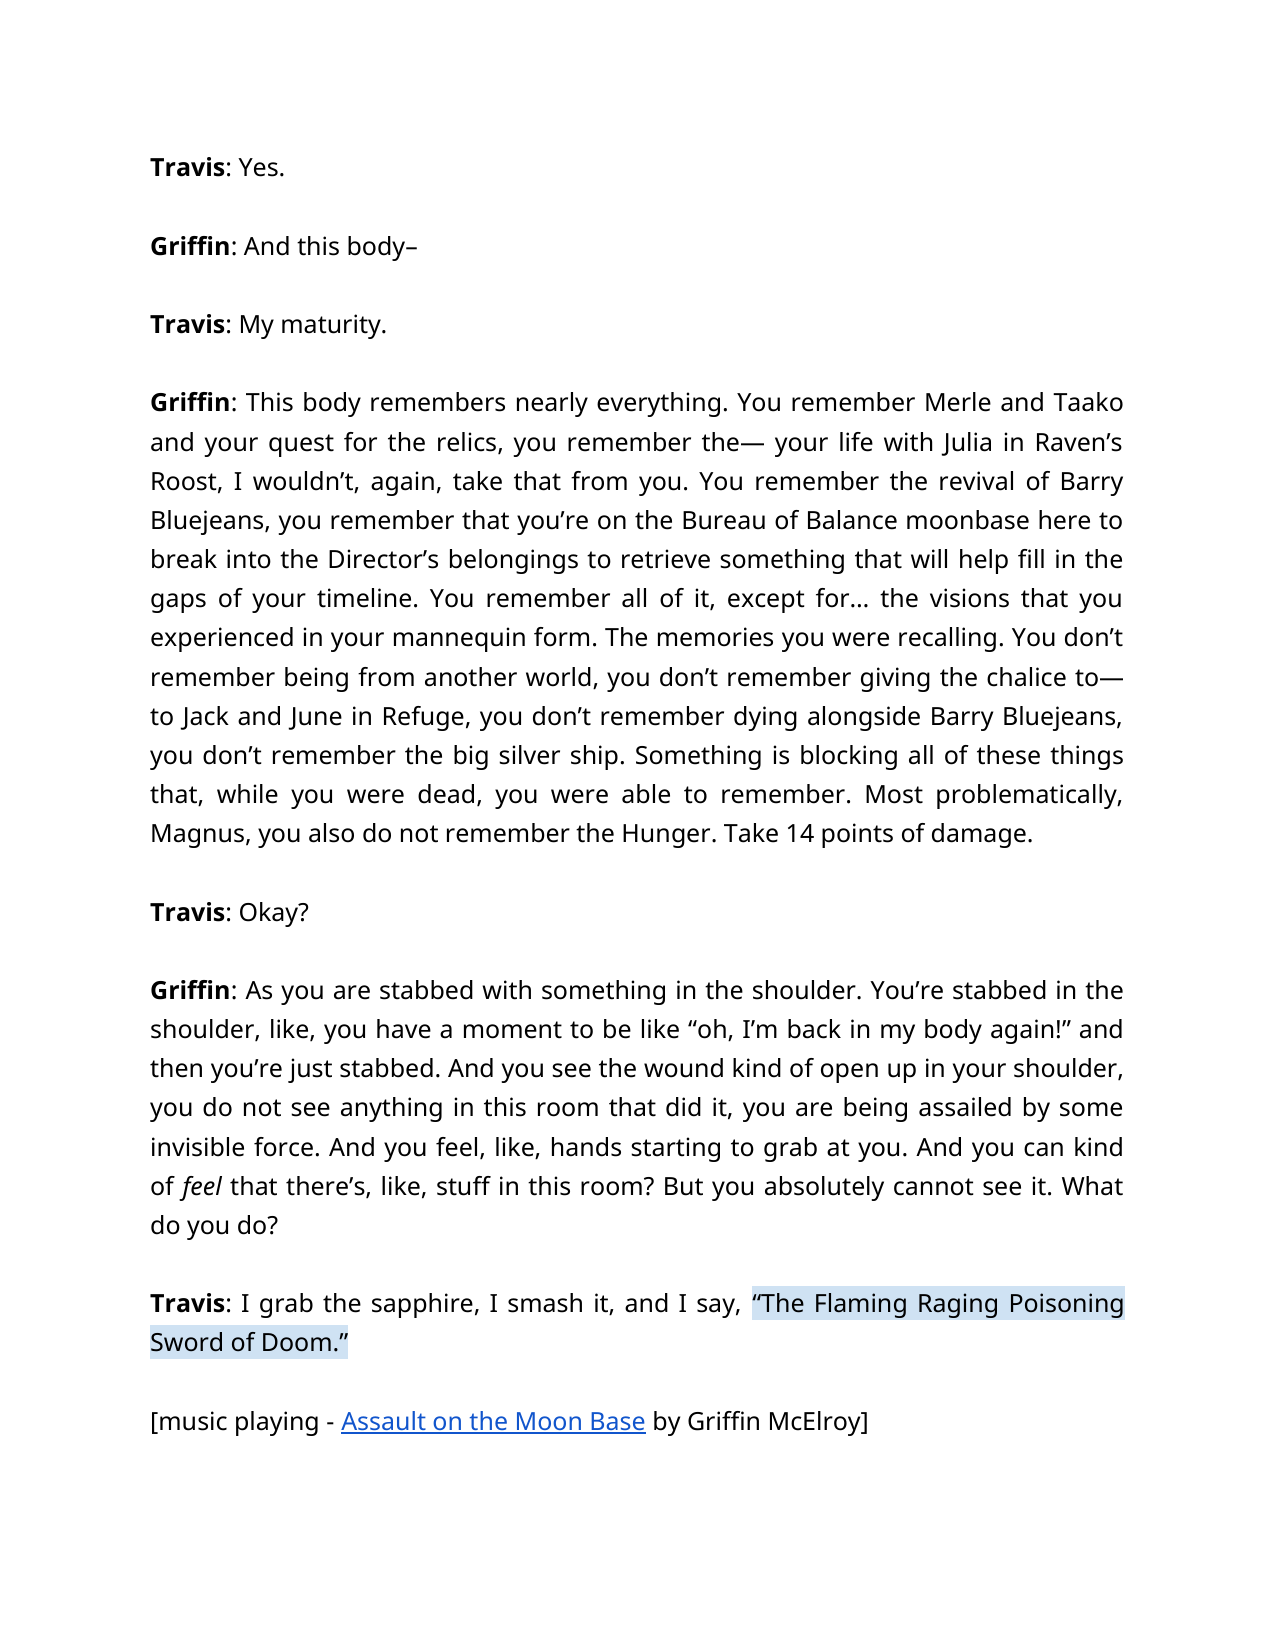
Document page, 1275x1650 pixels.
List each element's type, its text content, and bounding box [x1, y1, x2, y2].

text Travis: Okay? [150, 894, 1125, 928]
text [music playing - Assault on the Moon Base by Griffin McElroy] [150, 1403, 1125, 1437]
text Griffin: This body remembers nearly everything. You remember Merle and Taako and your quest for the relics, you remember the— your life with Julia in Raven’s Roost, I wouldn’t, again, take that from you. You remember the revival of Barry Bluejeans, you remember that you’re on the Bureau of Balance moonbase here to break into the Director’s belongings to retrieve something that will help fill in the gaps of your timeline. You remember all of it, except for… the visions that you experienced in your mannequin form. The memories you were recalling. You don’t remember being from another world, you don’t remember giving the chalice to— to Jack and June in Refuge, you don’t remember dying alongside Barry Bluejeans, you don’t remember the big silver ship. Something is blocking all of these things that, while you were dead, you were able to remember. Most problematically, Magnus, you also do not remember the Hunger. Take 14 points of damage. [150, 385, 1125, 850]
text Travis: Yes. [150, 150, 1125, 184]
text Travis: My maturity. [150, 307, 1125, 341]
text Griffin: And this body– [150, 228, 1125, 262]
text Griffin: As you are stabbed with something in the shoulder. You’re stabbed in the shoulder, like, you have a moment to be like “oh, I’m back in my body again!” and then you’re just stabbed. And you see the wound kind of open up in your shoulder, you do not see anything in this room that did it, you are being assailed by some invisible force. And you feel, like, hands starting to grab at you. And you can kind of feel that there’s, like, stuff in this room? But you absolutely cannot see it. What do you do? [150, 972, 1125, 1242]
text Travis: I grab the sapphire, I smash it, and I say, “The Flaming Raging Poisoning Sword of Doom.” [150, 1286, 1125, 1359]
